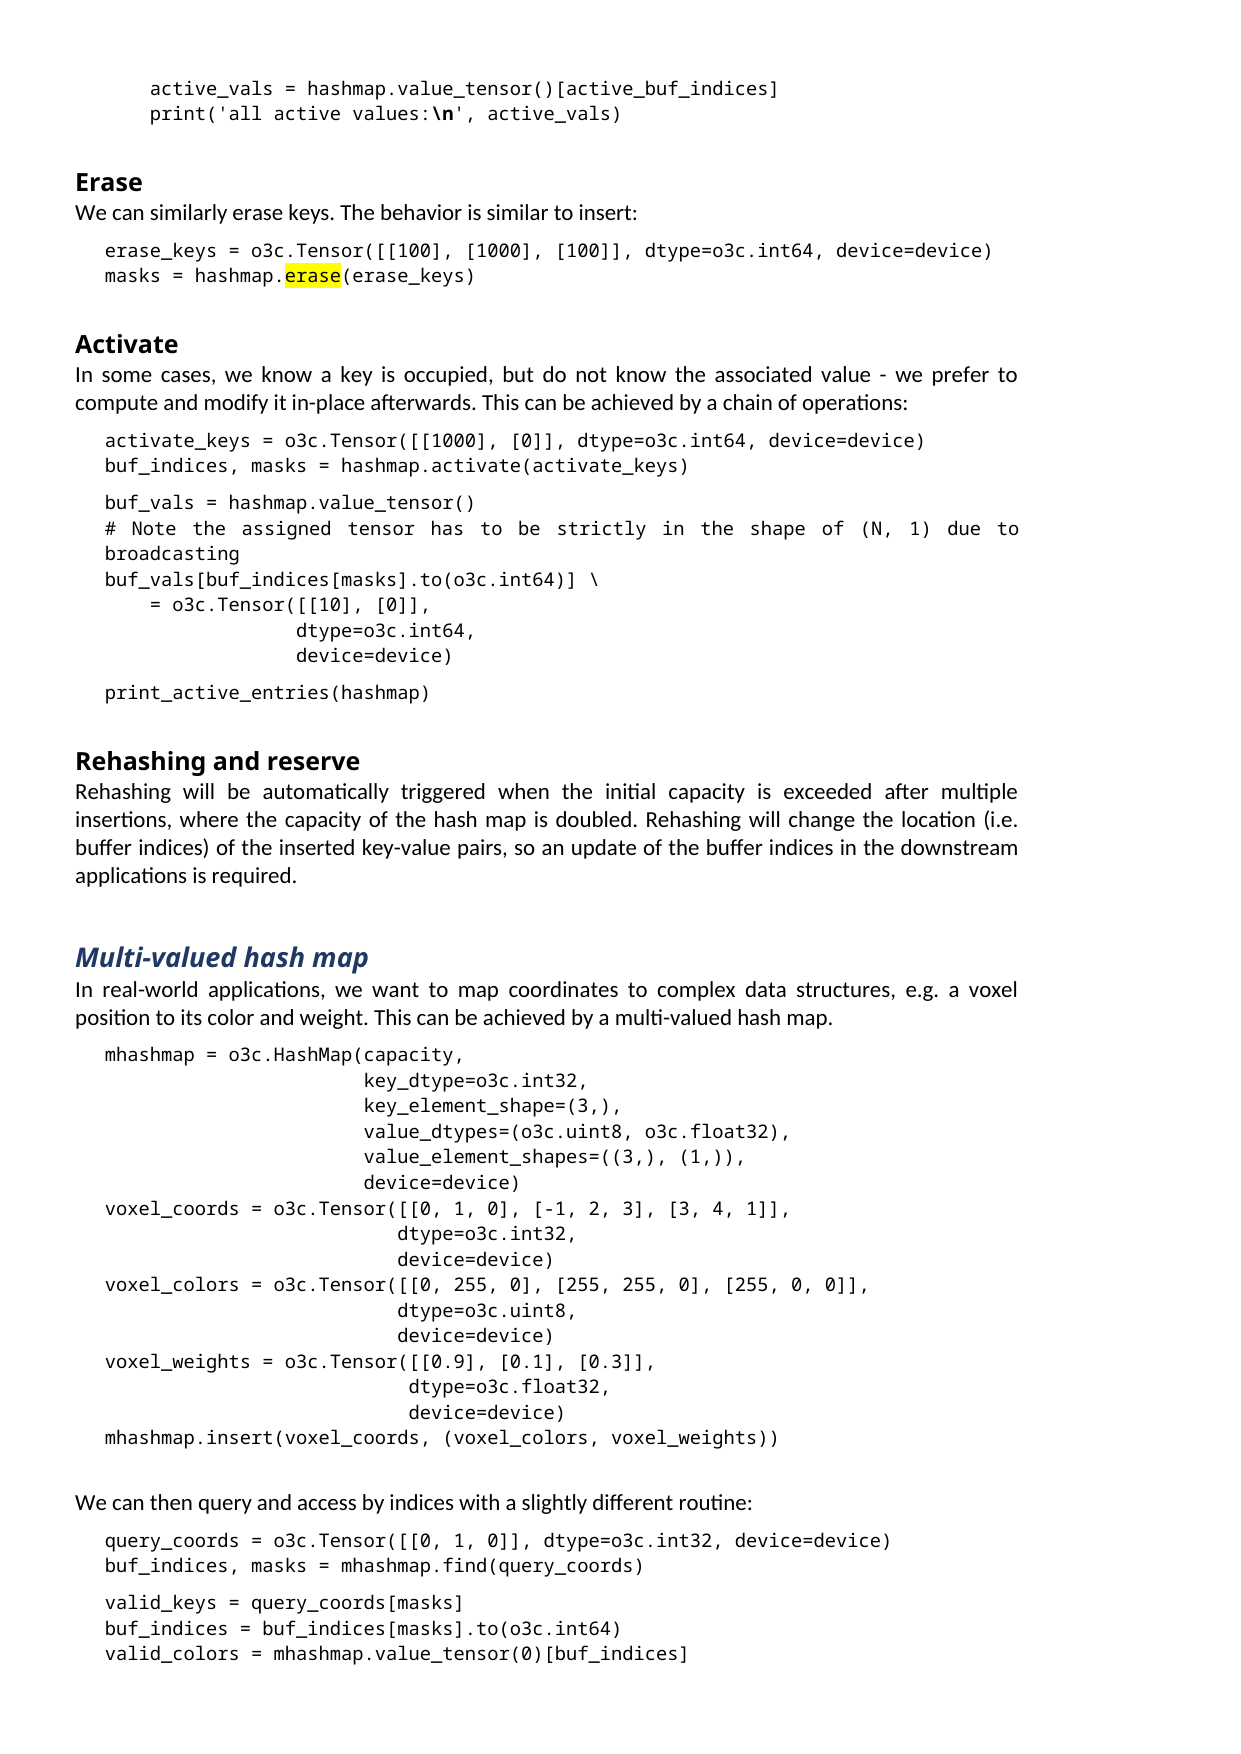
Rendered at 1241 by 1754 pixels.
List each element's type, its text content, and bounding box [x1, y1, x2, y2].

text mhashmap.insert(voxel_coords, (voxel_colors, voxel_weights)) [104, 1424, 1020, 1450]
text masks = hashmap.erase(erase_keys) [104, 262, 1020, 288]
subtitle Multi-valued hash map [75, 938, 1020, 975]
text print_active_entries(hashmap) [104, 679, 1020, 705]
text dtype=o3c.float32, [104, 1373, 1020, 1399]
text buf_vals[buf_indices[masks].to(o3c.int64)] \ [104, 566, 1020, 591]
text dtype=o3c.int32, [104, 1220, 1020, 1246]
text voxel_colors = o3c.Tensor([[0, 255, 0], [255, 255, 0], [255, 0, 0]], [104, 1271, 1020, 1297]
text buf_indices = buf_indices[masks].to(o3c.int64) [104, 1615, 1020, 1640]
text value_dtypes=(o3c.uint8, o3c.float32), [104, 1118, 1020, 1144]
text dtype=o3c.uint8, [104, 1297, 1020, 1322]
text activate_keys = o3c.Tensor([[1000], [0]], dtype=o3c.int64, device=device) [104, 427, 1020, 452]
text In some cases, we know a key is occupied, but do not know the associated value - we prefer to compute and modify it in-place afterwards. This can be achieved by a chain of operations: [75, 361, 1020, 417]
text device=device) [104, 1246, 1020, 1271]
text buf_indices, masks = hashmap.activate(activate_keys) [104, 452, 1020, 478]
text buf_indices, masks = mhashmap.find(query_coords) [104, 1552, 1020, 1578]
text Rehashing will be automatically triggered when the initial capacity is exceeded after multiple insertions, where the capacity of the hash map is doubled. Rehashing will change the location (i.e. buffer indices) of the inserted key-value pairs, so an update of the buffer indices in the downstream applications is required. [75, 777, 1020, 889]
text mhashmap = o3c.HashMap(capacity, [104, 1042, 1020, 1067]
text buf_vals = hashmap.value_tensor() [104, 489, 1020, 515]
text voxel_weights = o3c.Tensor([[0.9], [0.1], [0.3]], [104, 1348, 1020, 1373]
text query_coords = o3c.Tensor([[0, 1, 0]], dtype=o3c.int32, device=device) [104, 1527, 1020, 1552]
text In real-world applications, we want to map coordinates to complex data structures, e.g. a voxel position to its color and weight. This can be achieved by a multi-valued hash map. [75, 975, 1020, 1031]
subtitle Rehashing and reserve [75, 743, 1020, 777]
text key_dtype=o3c.int32, [104, 1067, 1020, 1093]
text valid_keys = query_coords[masks] [104, 1589, 1020, 1615]
text device=device) [104, 1322, 1020, 1348]
subtitle Activate [75, 326, 1020, 361]
text active_vals = hashmap.value_tensor()[active_buf_indices] [104, 75, 1020, 101]
text print('all active values:\n', active_vals) [104, 101, 1020, 126]
text We can similarly erase keys. The behavior is similar to insert: [75, 198, 1020, 227]
text device=device) [104, 1169, 1020, 1195]
text valid_colors = mhashmap.value_tensor(0)[buf_indices] [104, 1640, 1020, 1666]
text erase_keys = o3c.Tensor([[100], [1000], [100]], dtype=o3c.int64, device=device) [104, 237, 1020, 262]
text # Note the assigned tensor has to be strictly in the shape of (N, 1) due to broadcasting [104, 515, 1020, 566]
text device=device) [104, 642, 1020, 668]
text key_element_shape=(3,), [104, 1093, 1020, 1118]
text We can then query and access by indices with a slightly different routine: [75, 1488, 1020, 1516]
text voxel_coords = o3c.Tensor([[0, 1, 0], [-1, 2, 3], [3, 4, 1]], [104, 1195, 1020, 1220]
text device=device) [104, 1399, 1020, 1424]
text = o3c.Tensor([[10], [0]], [104, 591, 1020, 617]
subtitle Erase [75, 164, 1020, 198]
text value_element_shapes=((3,), (1,)), [104, 1144, 1020, 1169]
text dtype=o3c.int64, [104, 617, 1020, 642]
